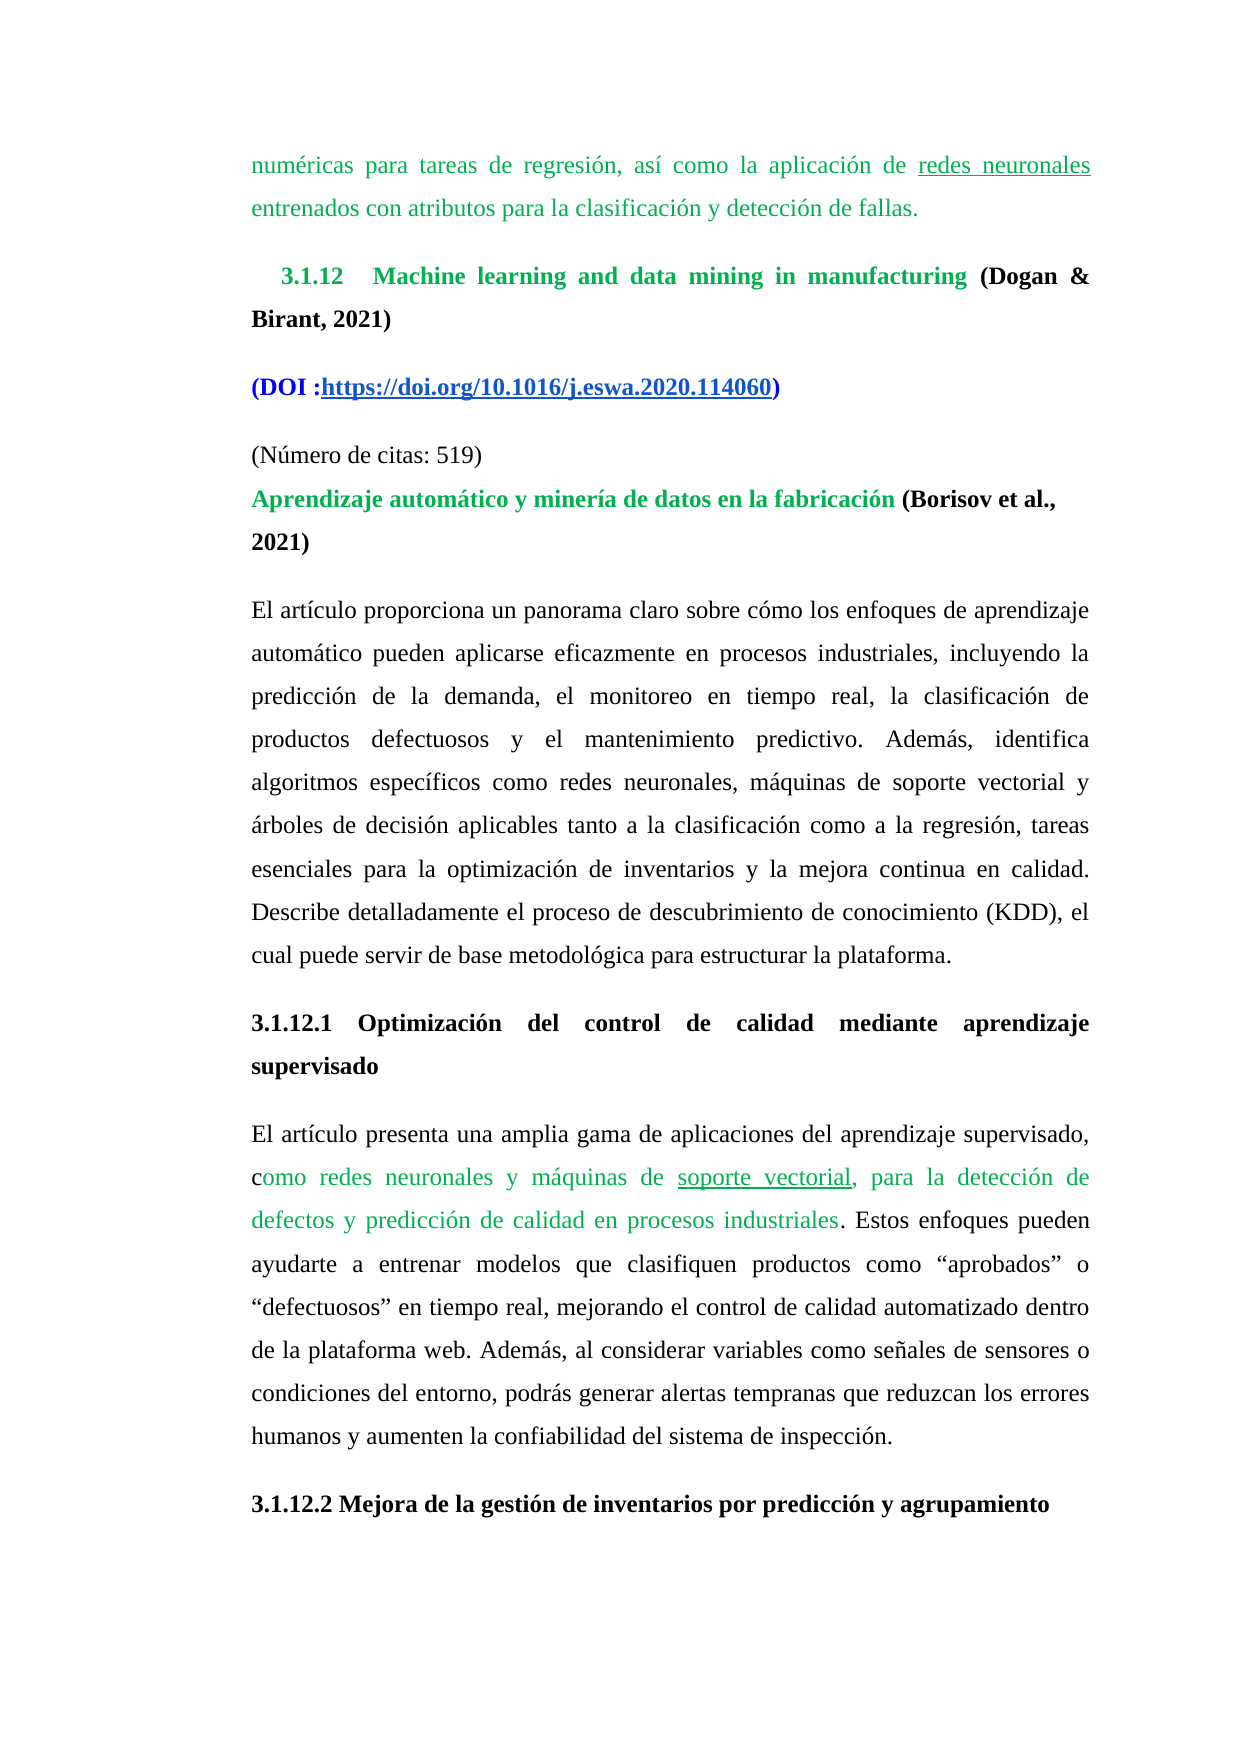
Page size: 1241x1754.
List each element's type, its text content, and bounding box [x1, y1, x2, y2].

text El artículo proporciona un panorama claro sobre cómo los enfoques de aprendizaje automático pueden aplicarse eficazmente en procesos industriales, incluyendo la predicción de la demanda, el monitoreo en tiempo real, la clasificación de productos defectuosos y el mantenimiento predictivo. Además, identifica algoritmos específicos como redes neuronales, máquinas de soporte vectorial y árboles de decisión aplicables tanto a la clasificación como a la regresión, tareas esenciales para la optimización de inventarios y la mejora continua en calidad. Describe detalladamente el proceso de descubrimiento de conocimiento (KDD), el cual puede servir de base metodológica para estructurar la plataforma. [251, 595, 1090, 969]
subtitle 3.1.12 Machine learning and data mining in manufacturing (Dogan & Birant, 2021) [251, 261, 1090, 333]
text 3.1.12.1 Optimización del control de calidad mediante aprendizaje supervisado [251, 1008, 1090, 1080]
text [251, 150, 1090, 222]
text (DOI :https://doi.org/10.1016/j.eswa.2020.114060) [251, 372, 1090, 401]
text 3.1.12.2 Mejora de la gestión de inventarios por predicción y agrupamiento [251, 1489, 1090, 1518]
text (Número de citas: 519) [251, 441, 1090, 469]
text El artículo presenta una amplia gama de aplicaciones del aprendizaje supervisado, como redes neuronales y máquinas de soporte vectorial, para la detección de defectos y predicción de calidad en procesos industriales. Estos enfoques pueden ayudarte a entrenar modelos que clasifiquen productos como “aprobados” o “defectuosos” en tiempo real, mejorando el control de calidad automatizado dentro de la plataforma web. Además, al considerar variables como señales de sensores o condiciones del entorno, podrás generar alertas tempranas que reduzcan los errores humanos y aumenten la confiabilidad del sistema de inspección. [251, 1119, 1090, 1450]
text Aprendizaje automático y minería de datos en la fabricación (Borisov et al., 2021) [251, 484, 1090, 556]
